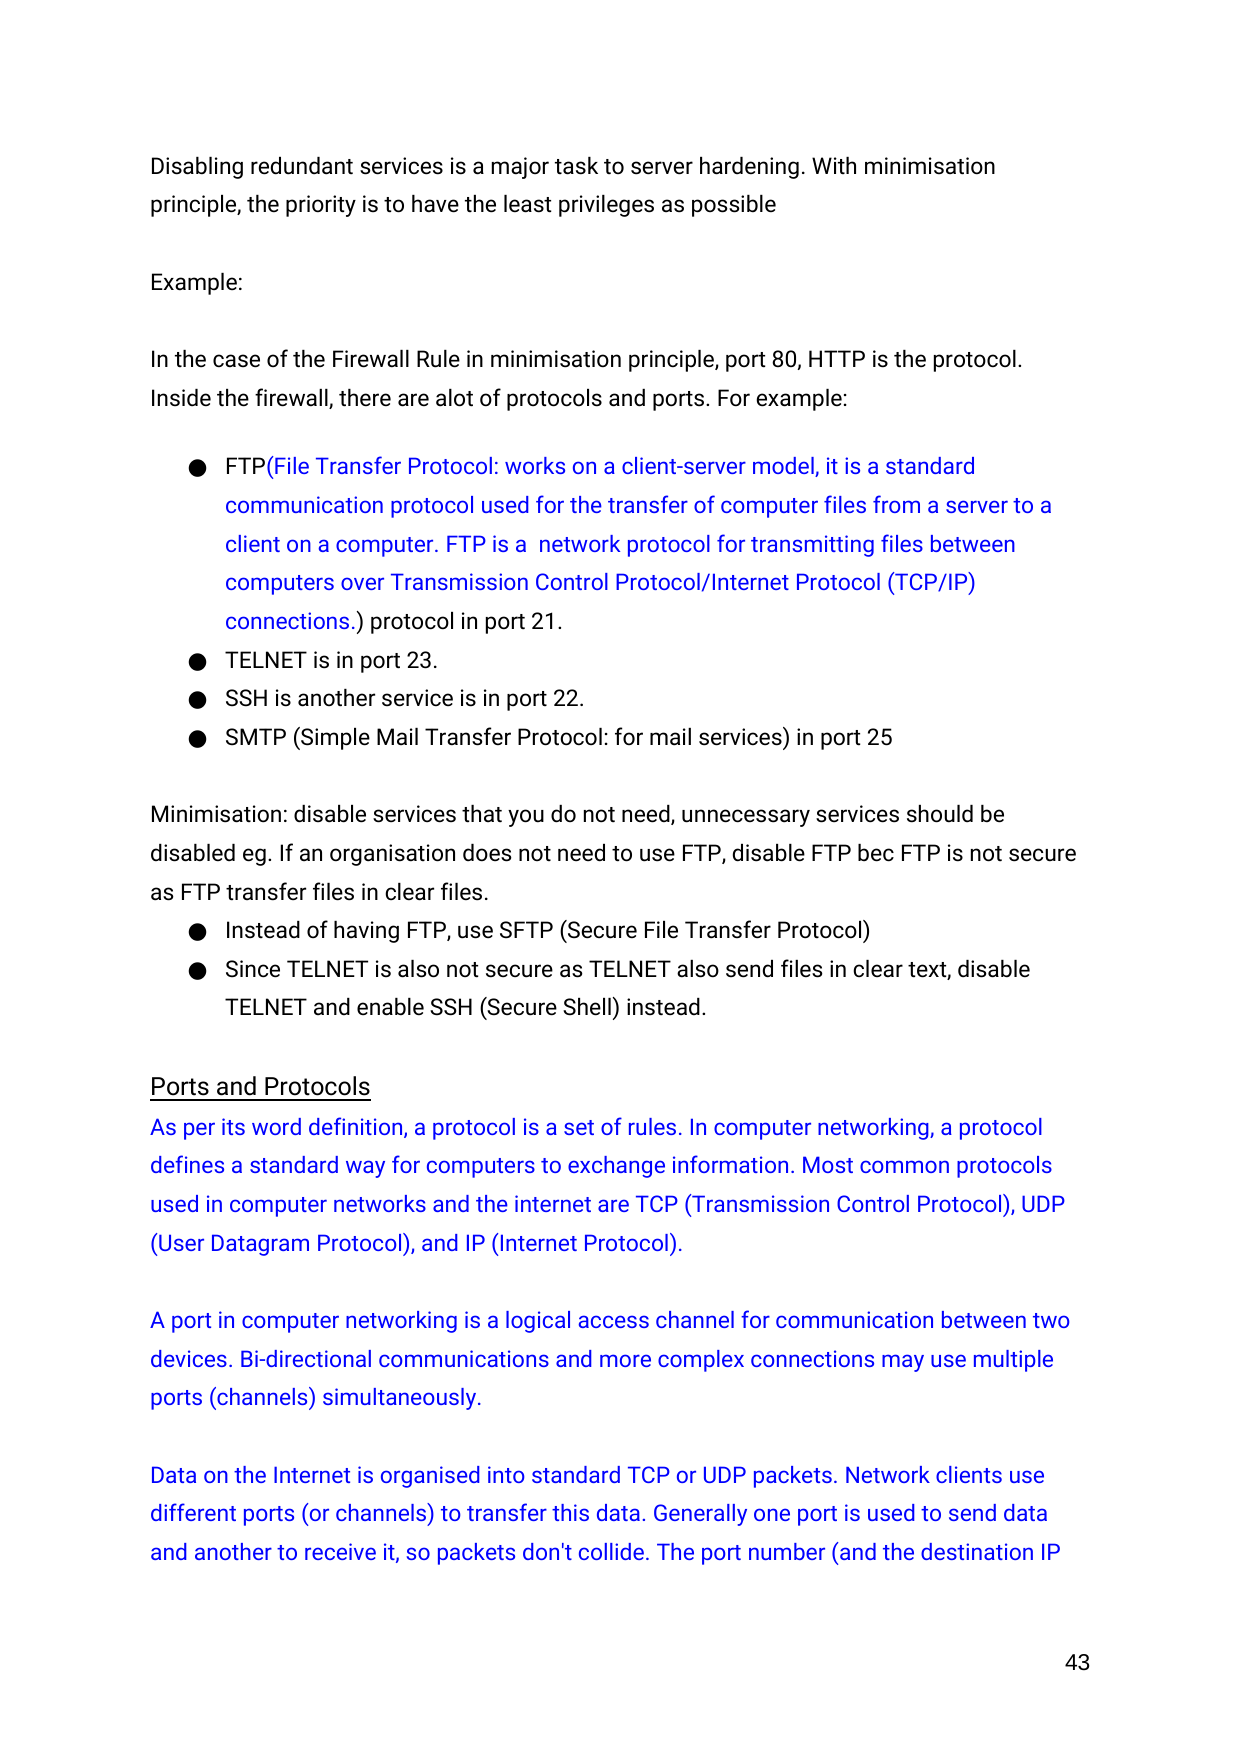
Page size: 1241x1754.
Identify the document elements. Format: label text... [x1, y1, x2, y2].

list FTP(File Transfer Protocol: works on a client-server model, it is a standard communication protocol used for the transfer of computer files from a server to a client on a computer. FTP is a network protocol for transmitting files between computers over Transmission Control Protocol/Internet Protocol (TCP/IP) connections.) protocol in port 21. [187, 451, 1090, 639]
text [150, 1459, 1090, 1570]
subtitle Ports and Protocols [150, 1069, 1090, 1106]
text Example: [150, 266, 1090, 299]
list SMTP (Simple Mail Transfer Protocol: for mail services) in port 25 [187, 721, 1090, 755]
text Disabling redundant services is a major task to server hardening. With minimisation principle, the priority is to have the least privileges as possible [150, 150, 1090, 222]
list Instead of having FTP, use SFTP (Secure File Transfer Protocol) [187, 914, 1090, 948]
text As per its word definition, a protocol is a set of rules. In computer networking, a protocol defines a standard way for computers to exchange information. Most common protocols used in computer networks and the internet are TCP (Transmission Control Protocol), UDP (User Datagram Protocol), and IP (Internet Protocol). [150, 1111, 1090, 1261]
text Minimisation: disable services that you do not need, unnecessary services should be disabled eg. If an organisation does not need to use FTP, disable FTP bec FTP is not secure as FTP transfer files in clear files. [150, 798, 1090, 909]
list SSH is another service is in port 22. [187, 683, 1090, 716]
list Since TELNET is also not secure as TELNET also send files in clear text, disable TELNET and enable SSH (Secure Shell) instead. [187, 953, 1090, 1025]
text In the case of the Firewall Rule in minimisation principle, port 80, HTTP is the protocol. Inside the firewall, there are alot of protocols and ports. For example: [150, 343, 1090, 416]
text A port in computer networking is a logical access channel for communication between two devices. Bi-directional communications and more complex connections may use multiple ports (channels) simultaneously. [150, 1304, 1090, 1415]
list TELNET is in port 23. [187, 644, 1090, 678]
